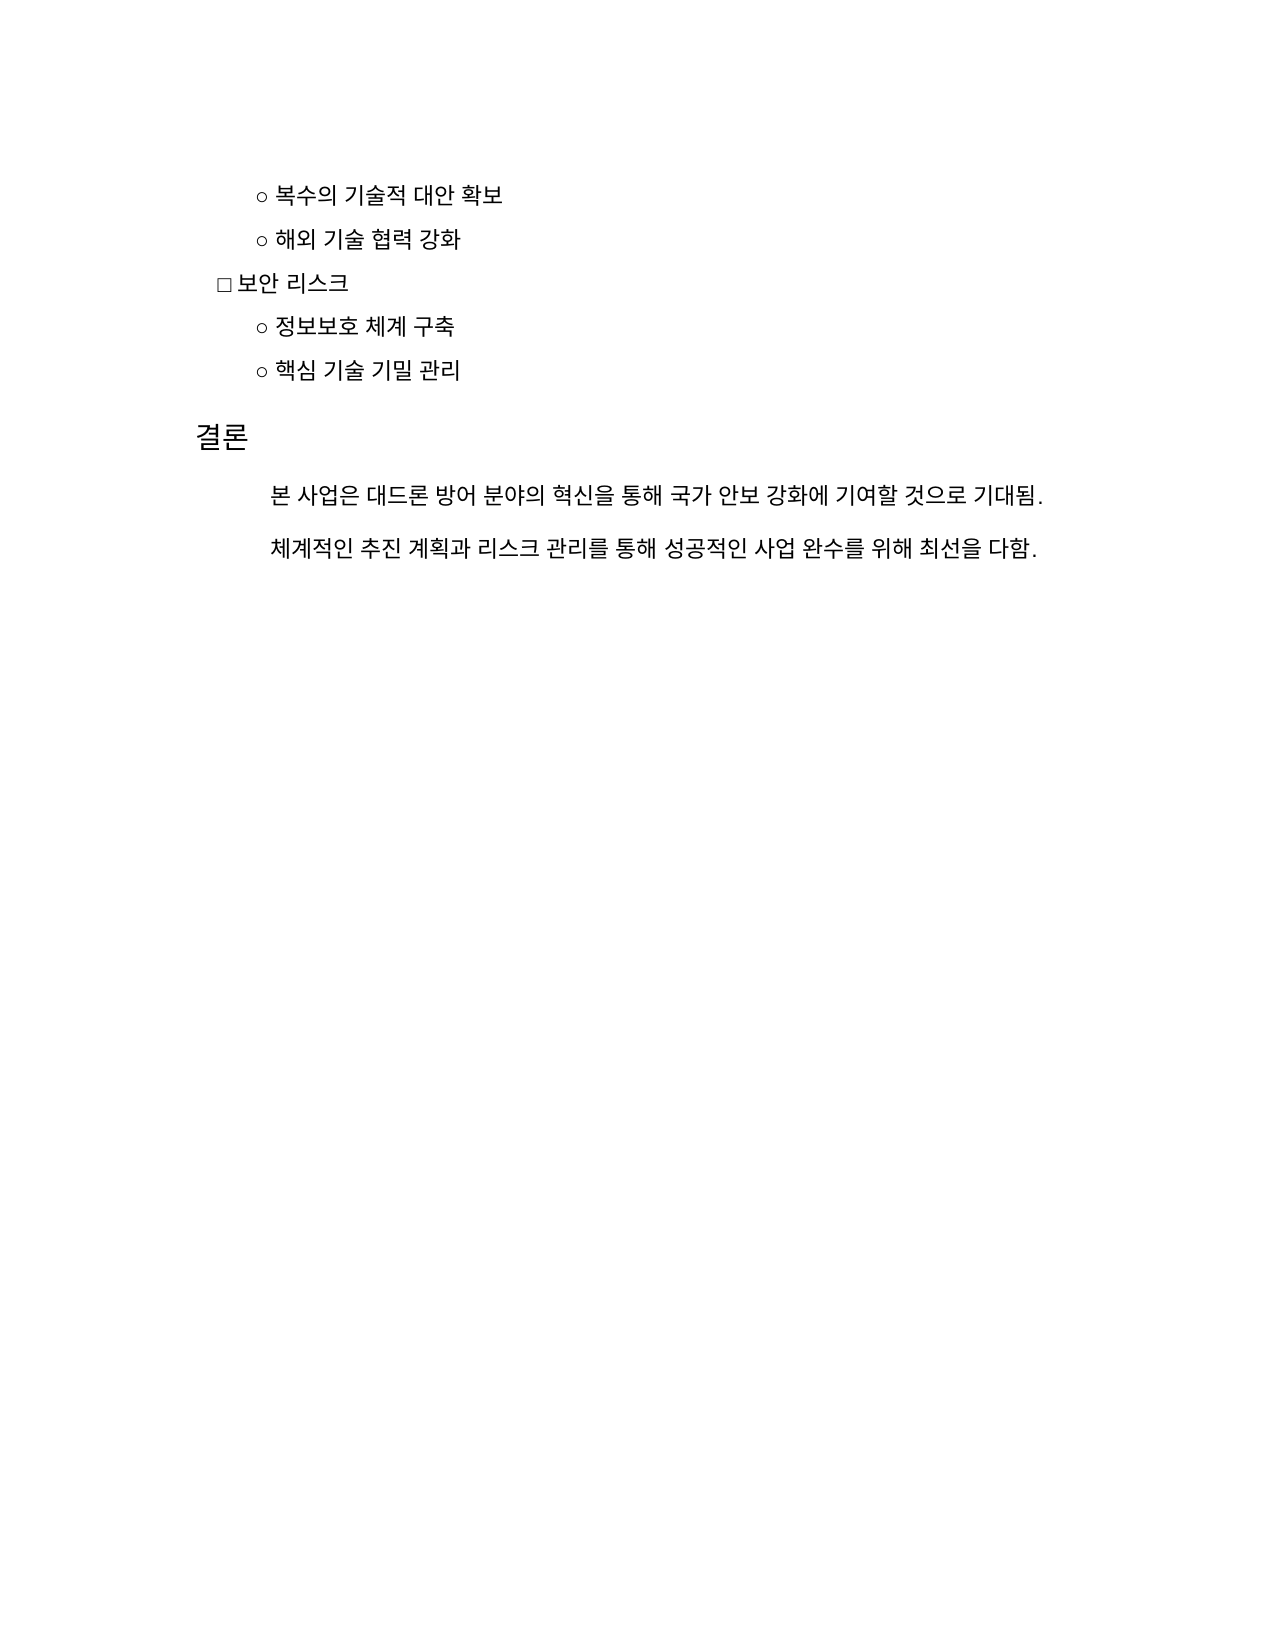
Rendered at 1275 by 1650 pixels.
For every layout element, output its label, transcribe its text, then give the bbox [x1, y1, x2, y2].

text 본 사업은 대드론 방어 분야의 혁신을 통해 국가 안보 강화에 기여할 것으로 기대됨. [270, 480, 1125, 511]
list ○ 정보보호 체계 구축 [255, 311, 1125, 342]
list ○ 해외 기술 협력 강화 [255, 224, 1125, 255]
text 체계적인 추진 계획과 리스크 관리를 통해 성공적인 사업 완수를 위해 최선을 다함. [270, 533, 1125, 564]
list ○ 핵심 기술 기밀 관리 [255, 355, 1125, 386]
subtitle 결론 [195, 417, 1125, 457]
list □ 보안 리스크 [217, 267, 1125, 299]
list ○ 복수의 기술적 대안 확보 [255, 180, 1125, 211]
